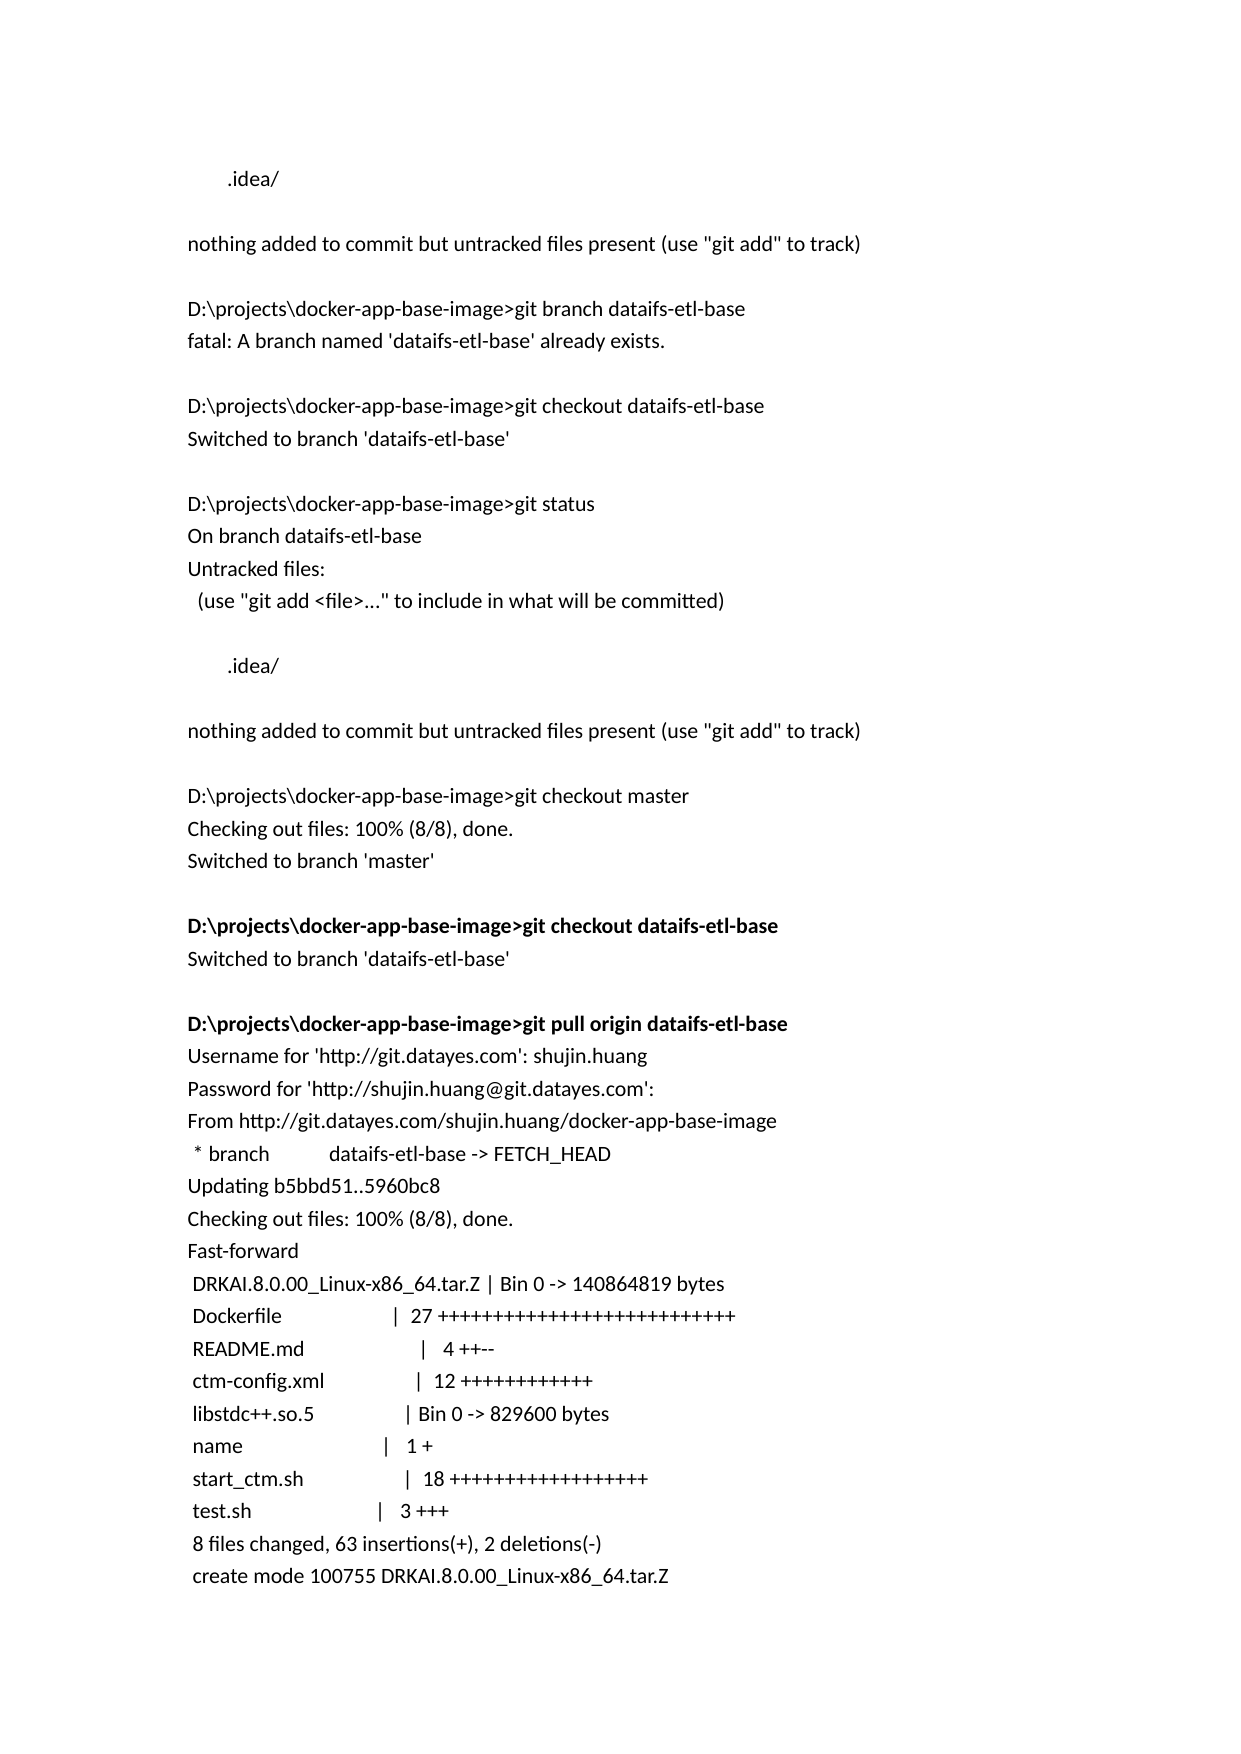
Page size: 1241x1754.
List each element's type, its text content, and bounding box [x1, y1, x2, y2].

text Untracked files: [187, 552, 1053, 584]
text DRKAI.8.0.00_Linux-x86_64.tar.Z | Bin 0 -> 140864819 bytes [187, 1267, 1053, 1299]
text D:\projects\docker-app-base-image>git pull origin dataifs-etl-base [187, 1007, 1053, 1039]
text Username for 'http://git.datayes.com': shujin.huang [187, 1039, 1053, 1072]
text D:\projects\docker-app-base-image>git branch dataifs-etl-base [187, 292, 1053, 324]
text 8 files changed, 63 insertions(+), 2 deletions(-) [187, 1527, 1053, 1559]
text .idea/ [187, 649, 1053, 682]
text nothing added to commit but untracked files present (use "git add" to track) [187, 714, 1053, 747]
text (use "git add <file>..." to include in what will be committed) [187, 584, 1053, 617]
text Fast-forward [187, 1234, 1053, 1267]
text From http://git.datayes.com/shujin.huang/docker-app-base-image [187, 1104, 1053, 1137]
text name | 1 + [187, 1429, 1053, 1462]
text Checking out files: 100% (8/8), done. [187, 1202, 1053, 1234]
text D:\projects\docker-app-base-image>git checkout dataifs-etl-base [187, 389, 1053, 422]
text D:\projects\docker-app-base-image>git status [187, 487, 1053, 519]
text D:\projects\docker-app-base-image>git checkout master [187, 779, 1053, 812]
text Switched to branch 'dataifs-etl-base' [187, 422, 1053, 454]
text ctm-config.xml | 12 ++++++++++++ [187, 1364, 1053, 1397]
text .idea/ [187, 162, 1053, 194]
text On branch dataifs-etl-base [187, 519, 1053, 552]
text start_ctm.sh | 18 ++++++++++++++++++ [187, 1462, 1053, 1494]
text Password for 'http://shujin.huang@git.datayes.com': [187, 1072, 1053, 1104]
text Dockerfile | 27 +++++++++++++++++++++++++++ [187, 1299, 1053, 1332]
text create mode 100755 DRKAI.8.0.00_Linux-x86_64.tar.Z [187, 1559, 1053, 1592]
text D:\projects\docker-app-base-image>git checkout dataifs-etl-base [187, 909, 1053, 942]
text Updating b5bbd51..5960bc8 [187, 1169, 1053, 1202]
text fatal: A branch named 'dataifs-etl-base' already exists. [187, 324, 1053, 357]
text test.sh | 3 +++ [187, 1494, 1053, 1527]
text Switched to branch 'dataifs-etl-base' [187, 942, 1053, 974]
text libstdc++.so.5 | Bin 0 -> 829600 bytes [187, 1397, 1053, 1429]
text README.md | 4 ++-- [187, 1332, 1053, 1364]
text * branch dataifs-etl-base -> FETCH_HEAD [187, 1137, 1053, 1169]
text nothing added to commit but untracked files present (use "git add" to track) [187, 227, 1053, 259]
text Switched to branch 'master' [187, 844, 1053, 877]
text Checking out files: 100% (8/8), done. [187, 812, 1053, 844]
